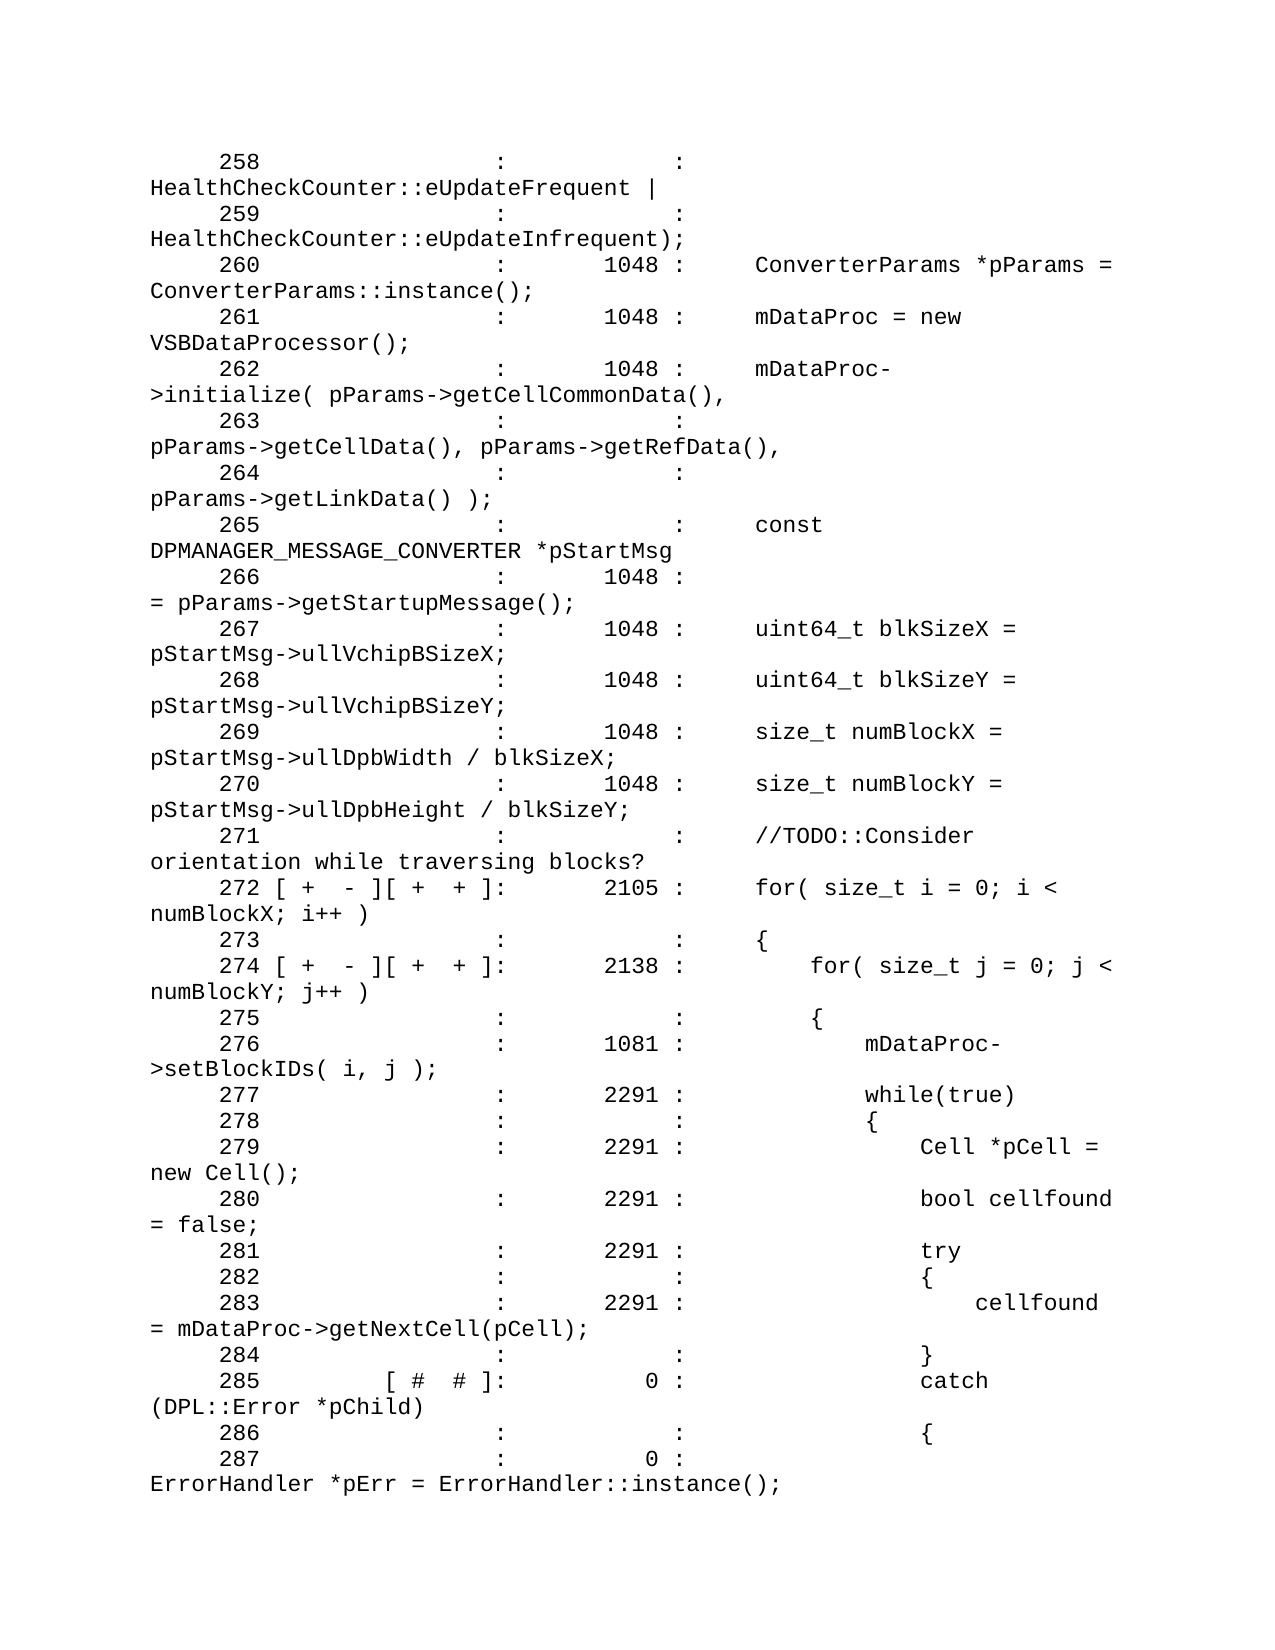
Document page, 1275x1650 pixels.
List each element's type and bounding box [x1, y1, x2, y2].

table_cell [150, 150, 1125, 1499]
